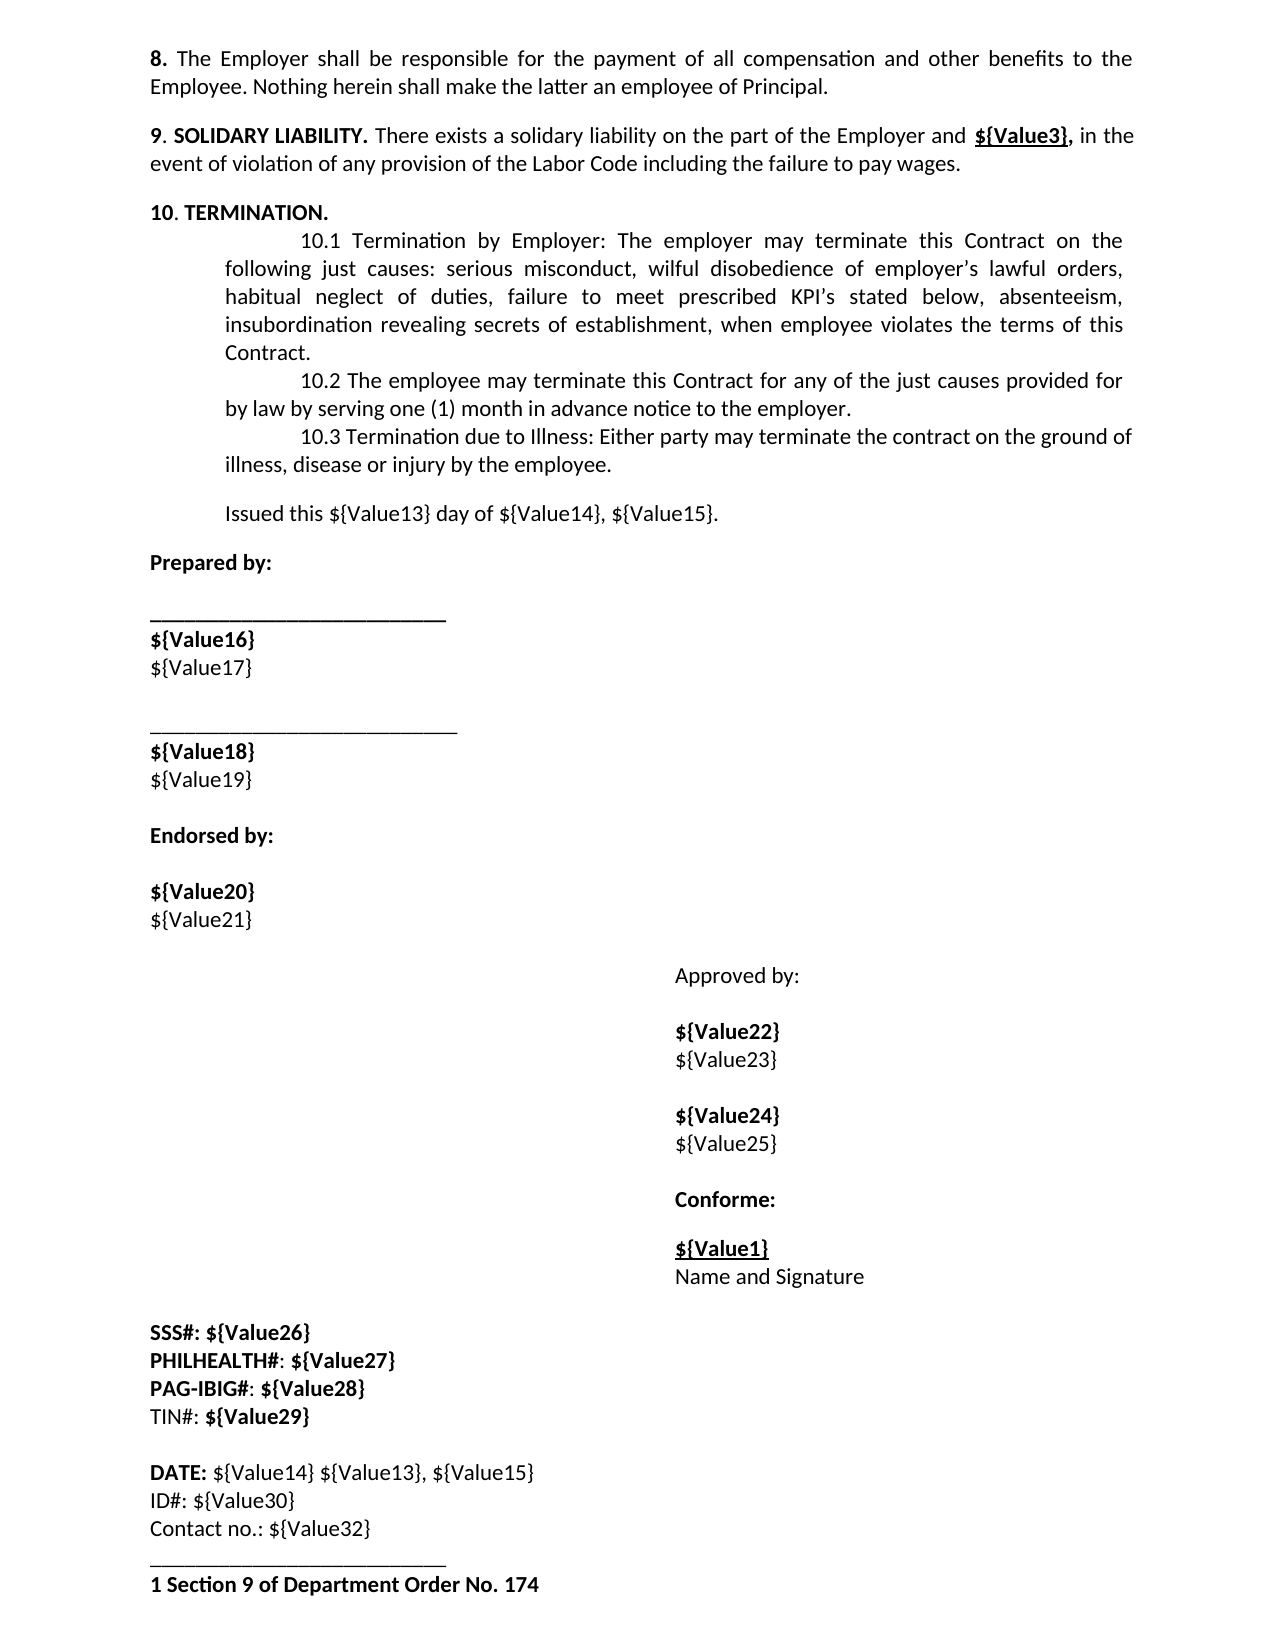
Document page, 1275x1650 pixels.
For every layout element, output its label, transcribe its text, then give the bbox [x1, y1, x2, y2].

text ID#: ${Value30} [150, 1486, 1125, 1514]
text 10.3 Termination due to Illness: Either party may terminate the contract on the ground of illness, disease or injury by the employee. [225, 422, 1134, 478]
text 1 Section 9 of Department Order No. 174 [150, 1570, 1125, 1598]
text TIN#: ${Value29} [150, 1402, 1125, 1430]
text Conforme: [600, 1185, 1125, 1213]
text ${Value17} [150, 653, 1125, 681]
text ${Value21} [150, 905, 1125, 933]
text 8. The Employer shall be responsible for the payment of all compensation and other benefits to the Employee. Nothing herein shall make the latter an employee of Principal. [150, 44, 1134, 100]
subtitle PAG-IBIG#: ${Value28} [150, 1374, 1125, 1402]
text 10. TERMINATION. [150, 198, 1125, 226]
text ${Value19} [150, 765, 1125, 793]
text ${Value1} [675, 1234, 1125, 1262]
text ${Value24} [675, 1101, 1125, 1129]
text ${Value16} [150, 625, 1125, 653]
text 10.1 Termination by Employer: The employer may terminate this Contract on the following just causes: serious misconduct, wilful disobedience of employer’s lawful orders, habitual neglect of duties, failure to meet prescribed KPI’s stated below, absenteeism, insubordination revealing secrets of establishment, when employee violates the terms of this Contract. [225, 226, 1125, 366]
text ${Value25} [675, 1129, 1125, 1157]
text Name and Signature [675, 1262, 1125, 1290]
text ${Value23} [675, 1045, 1125, 1073]
text DATE: ${Value14} ${Value13}, ${Value15} [150, 1458, 1125, 1486]
text Issued this ${Value13} day of ${Value14}, ${Value15}. [225, 499, 1134, 527]
text Endorsed by: [150, 821, 1125, 849]
text ${Value22} [675, 1017, 1125, 1045]
text ${Value18} [150, 737, 1125, 765]
subtitle PHILHEALTH#: ${Value27} [150, 1346, 1125, 1374]
text Approved by: [600, 961, 1125, 989]
text ___________________________ [150, 709, 1125, 737]
text ${Value20} [150, 877, 1125, 905]
text __________________________ [150, 1542, 1125, 1570]
text 10.2 The employee may terminate this Contract for any of the just causes provided for by law by serving one (1) month in advance notice to the employer. [225, 366, 1125, 422]
subtitle SSS#: ${Value26} [150, 1318, 1125, 1346]
text Contact no.: ${Value32} [150, 1514, 1125, 1542]
text 9. SOLIDARY LIABILITY. There exists a solidary liability on the part of the Employer and ${Value3}, in the event of violation of any provision of the Labor Code including the failure to pay wages. [150, 121, 1134, 177]
text Prepared by: [150, 548, 1134, 576]
text __________________________ [150, 597, 1125, 625]
